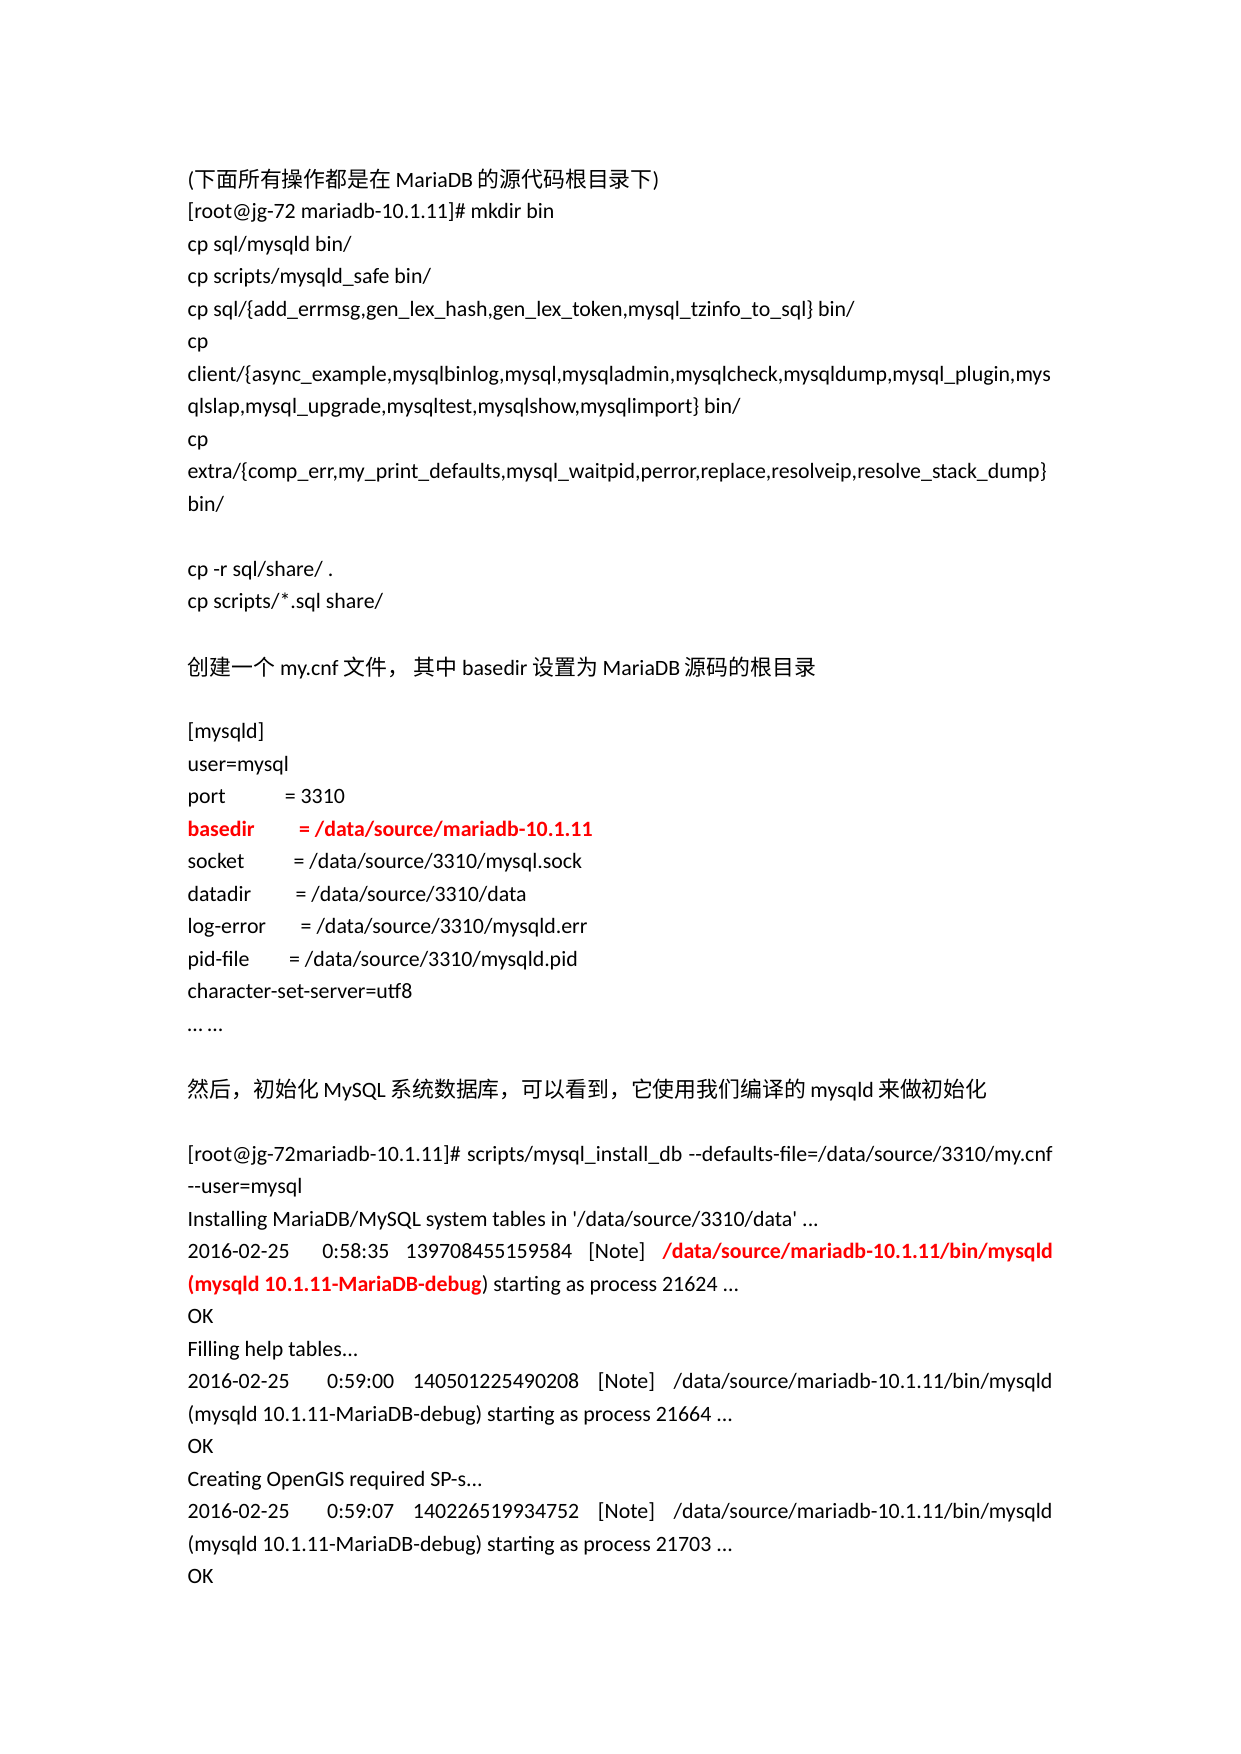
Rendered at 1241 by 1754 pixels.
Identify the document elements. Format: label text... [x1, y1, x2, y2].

text [mysqld] [187, 714, 1053, 747]
text [root@jg-72 mariadb-10.1.11]# mkdir bin [187, 194, 1053, 227]
text Filling help tables... [187, 1332, 1053, 1364]
text [root@jg-72mariadb-10.1.11]# scripts/mysql_install_db --defaults-file=/data/source/3310/my.cnf --user=mysql [187, 1137, 1053, 1202]
text datadir = /data/source/3310/data [187, 877, 1053, 909]
text socket = /data/source/3310/mysql.sock [187, 844, 1053, 877]
text … … [187, 1007, 1053, 1039]
text Creating OpenGIS required SP-s... [187, 1462, 1053, 1494]
text cp extra/{comp_err,my_print_defaults,mysql_waitpid,perror,replace,resolveip,resolve_stack_dump} bin/ [187, 422, 1053, 519]
text 2016-02-25 0:59:00 140501225490208 [Note] /data/source/mariadb-10.1.11/bin/mysqld (mysqld 10.1.11-MariaDB-debug) starting as process 21664 ... [187, 1364, 1053, 1429]
text 创建一个 my.cnf 文件， 其中basedir 设置为MariaDB源码的根目录 [187, 649, 1053, 682]
text cp scripts/*.sql share/ [187, 584, 1053, 617]
text log-error = /data/source/3310/mysqld.err [187, 909, 1053, 942]
text cp client/{async_example,mysqlbinlog,mysql,mysqladmin,mysqlcheck,mysqldump,mysql_plugin,mysqlslap,mysql_upgrade,mysqltest,mysqlshow,mysqlimport} bin/ [187, 324, 1053, 422]
text cp -r sql/share/ . [187, 552, 1053, 584]
text user=mysql [187, 747, 1053, 779]
text pid-file = /data/source/3310/mysqld.pid [187, 942, 1053, 974]
text character-set-server=utf8 [187, 974, 1053, 1007]
text 2016-02-25 0:59:07 140226519934752 [Note] /data/source/mariadb-10.1.11/bin/mysqld (mysqld 10.1.11-MariaDB-debug) starting as process 21703 ... [187, 1494, 1053, 1559]
text port = 3310 [187, 779, 1053, 812]
text cp sql/{add_errmsg,gen_lex_hash,gen_lex_token,mysql_tzinfo_to_sql} bin/ [187, 292, 1053, 324]
text cp sql/mysqld bin/ [187, 227, 1053, 259]
text cp scripts/mysqld_safe bin/ [187, 259, 1053, 292]
text Installing MariaDB/MySQL system tables in '/data/source/3310/data' ... [187, 1202, 1053, 1234]
text 2016-02-25 0:58:35 139708455159584 [Note] /data/source/mariadb-10.1.11/bin/mysqld (mysqld 10.1.11-MariaDB-debug) starting as process 21624 ... [187, 1234, 1053, 1299]
text 然后，初始化MySQL系统数据库，可以看到，它使用我们编译的mysqld来做初始化 [187, 1072, 1053, 1104]
text OK [187, 1299, 1053, 1332]
text (下面所有操作都是在MariaDB的源代码根目录下) [187, 162, 1053, 194]
text basedir = /data/source/mariadb-10.1.11 [187, 812, 1053, 844]
text OK [187, 1559, 1053, 1592]
text OK [187, 1429, 1053, 1462]
